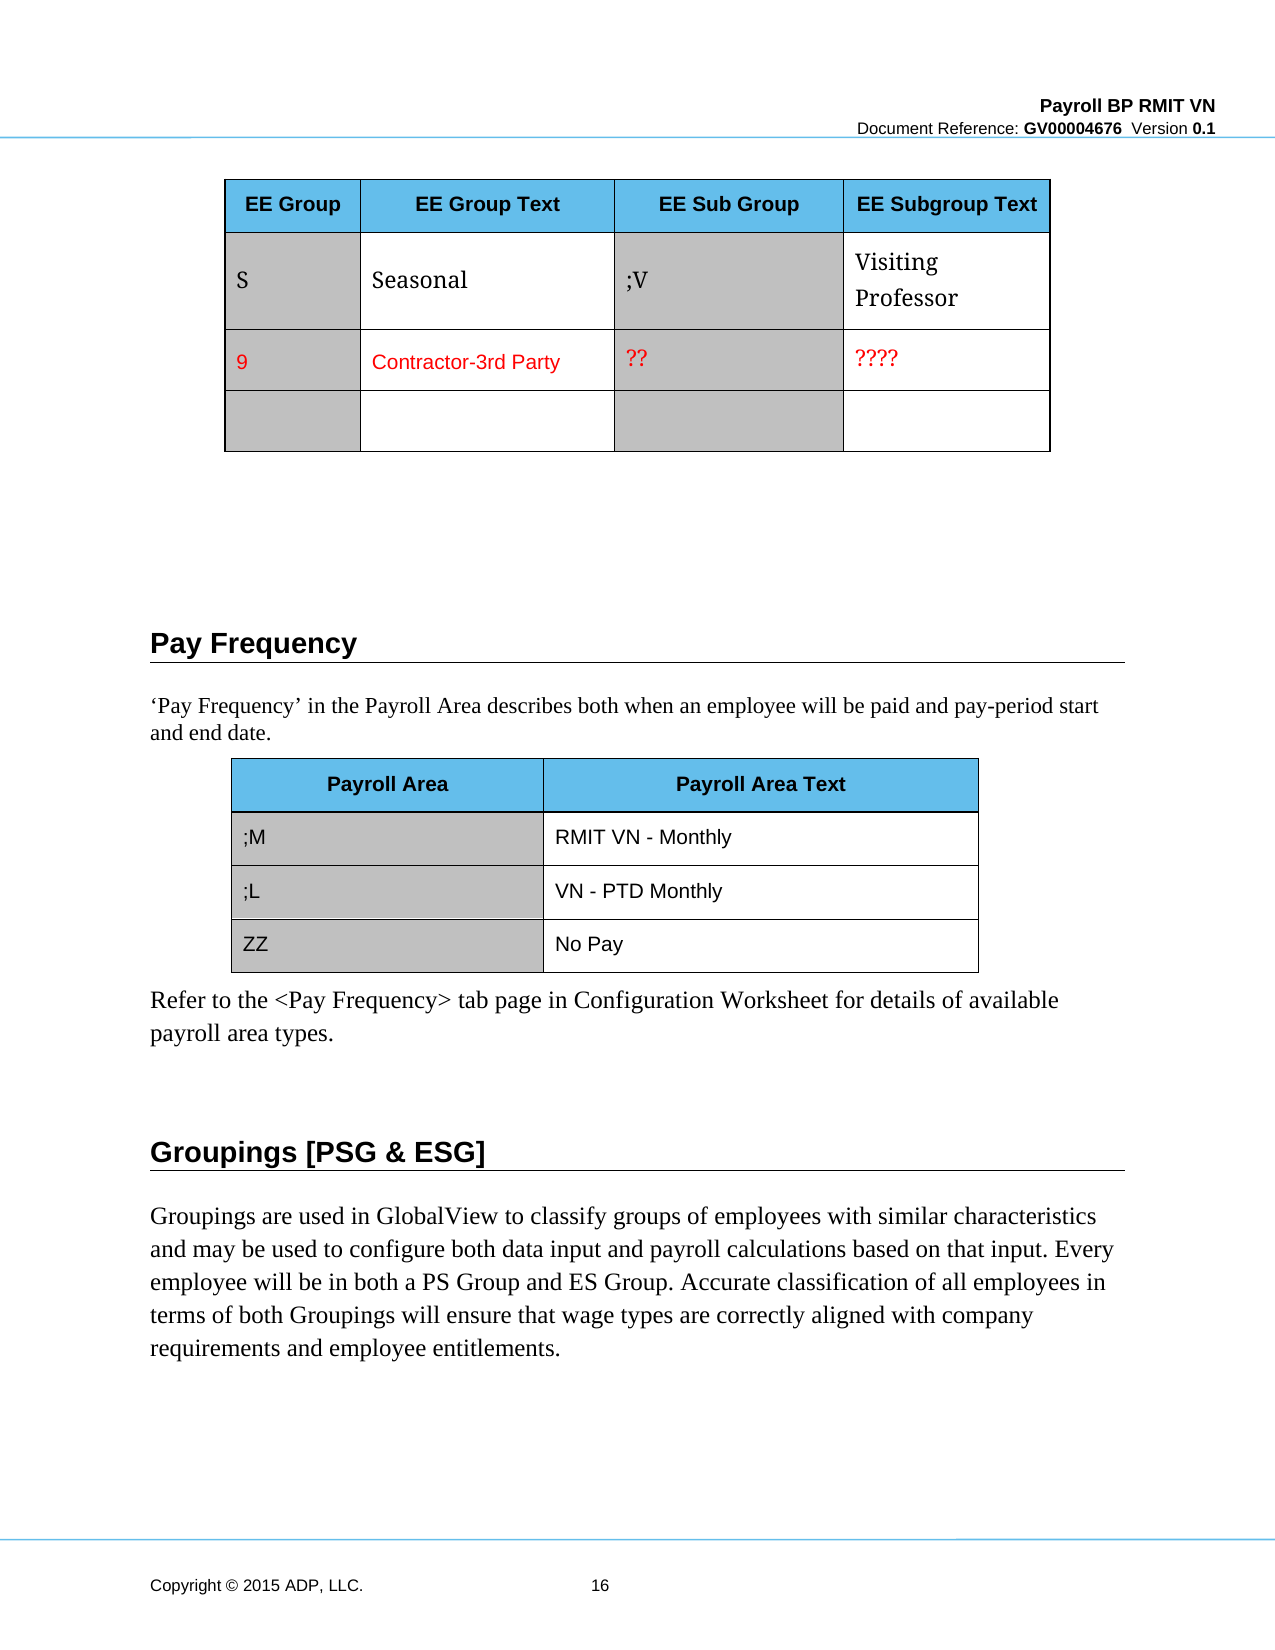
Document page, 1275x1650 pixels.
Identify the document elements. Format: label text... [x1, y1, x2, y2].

table_header Payroll Area Text [544, 759, 978, 811]
table_cell 9 [226, 330, 360, 390]
table_cell RMIT VN - Monthly [544, 813, 978, 865]
table_cell VN - PTD Monthly [544, 866, 978, 918]
table_cell [844, 391, 1049, 451]
table_cell ZZ [232, 920, 543, 972]
subtitle Pay Frequency [150, 626, 1125, 662]
table_cell [361, 391, 614, 451]
text ‘Pay Frequency’ in the Payroll Area describes both when an employee will be paid and pay-period start and end date. [150, 693, 1125, 745]
table_cell [226, 391, 360, 451]
table_header EE Sub Group [615, 180, 843, 232]
table_header EE Group Text [361, 180, 614, 232]
table_cell ;L [232, 866, 543, 918]
table_header EE Group [226, 180, 360, 232]
table_cell ?? [615, 330, 843, 390]
table_cell Seasonal [361, 233, 614, 329]
table_cell ???? [844, 330, 1049, 390]
table_cell Contractor-3rd Party [361, 330, 614, 390]
table_cell S [226, 233, 360, 329]
table_cell [615, 391, 843, 451]
text Groupings are used in GlobalView to classify groups of employees with similar characteristics and may be used to configure both data input and payroll calculations based on that input. Every employee will be in both a PS Group and ES Group. Accurate classification of all employees in terms of both Groupings will ensure that wage types are correctly aligned with company requirements and employee entitlements. [150, 1201, 1125, 1362]
table_header Payroll Area [232, 759, 543, 811]
text Refer to the <Pay Frequency> tab page in Configuration Worksheet for details of available payroll area types. [150, 986, 1125, 1047]
table_header EE Subgroup Text [844, 180, 1049, 232]
subtitle Groupings [PSG & ESG] [150, 1134, 1125, 1170]
table_cell ;M [232, 813, 543, 865]
table_cell No Pay [544, 920, 978, 972]
table_cell Visiting Professor [844, 233, 1049, 329]
table_cell ;V [615, 233, 843, 329]
